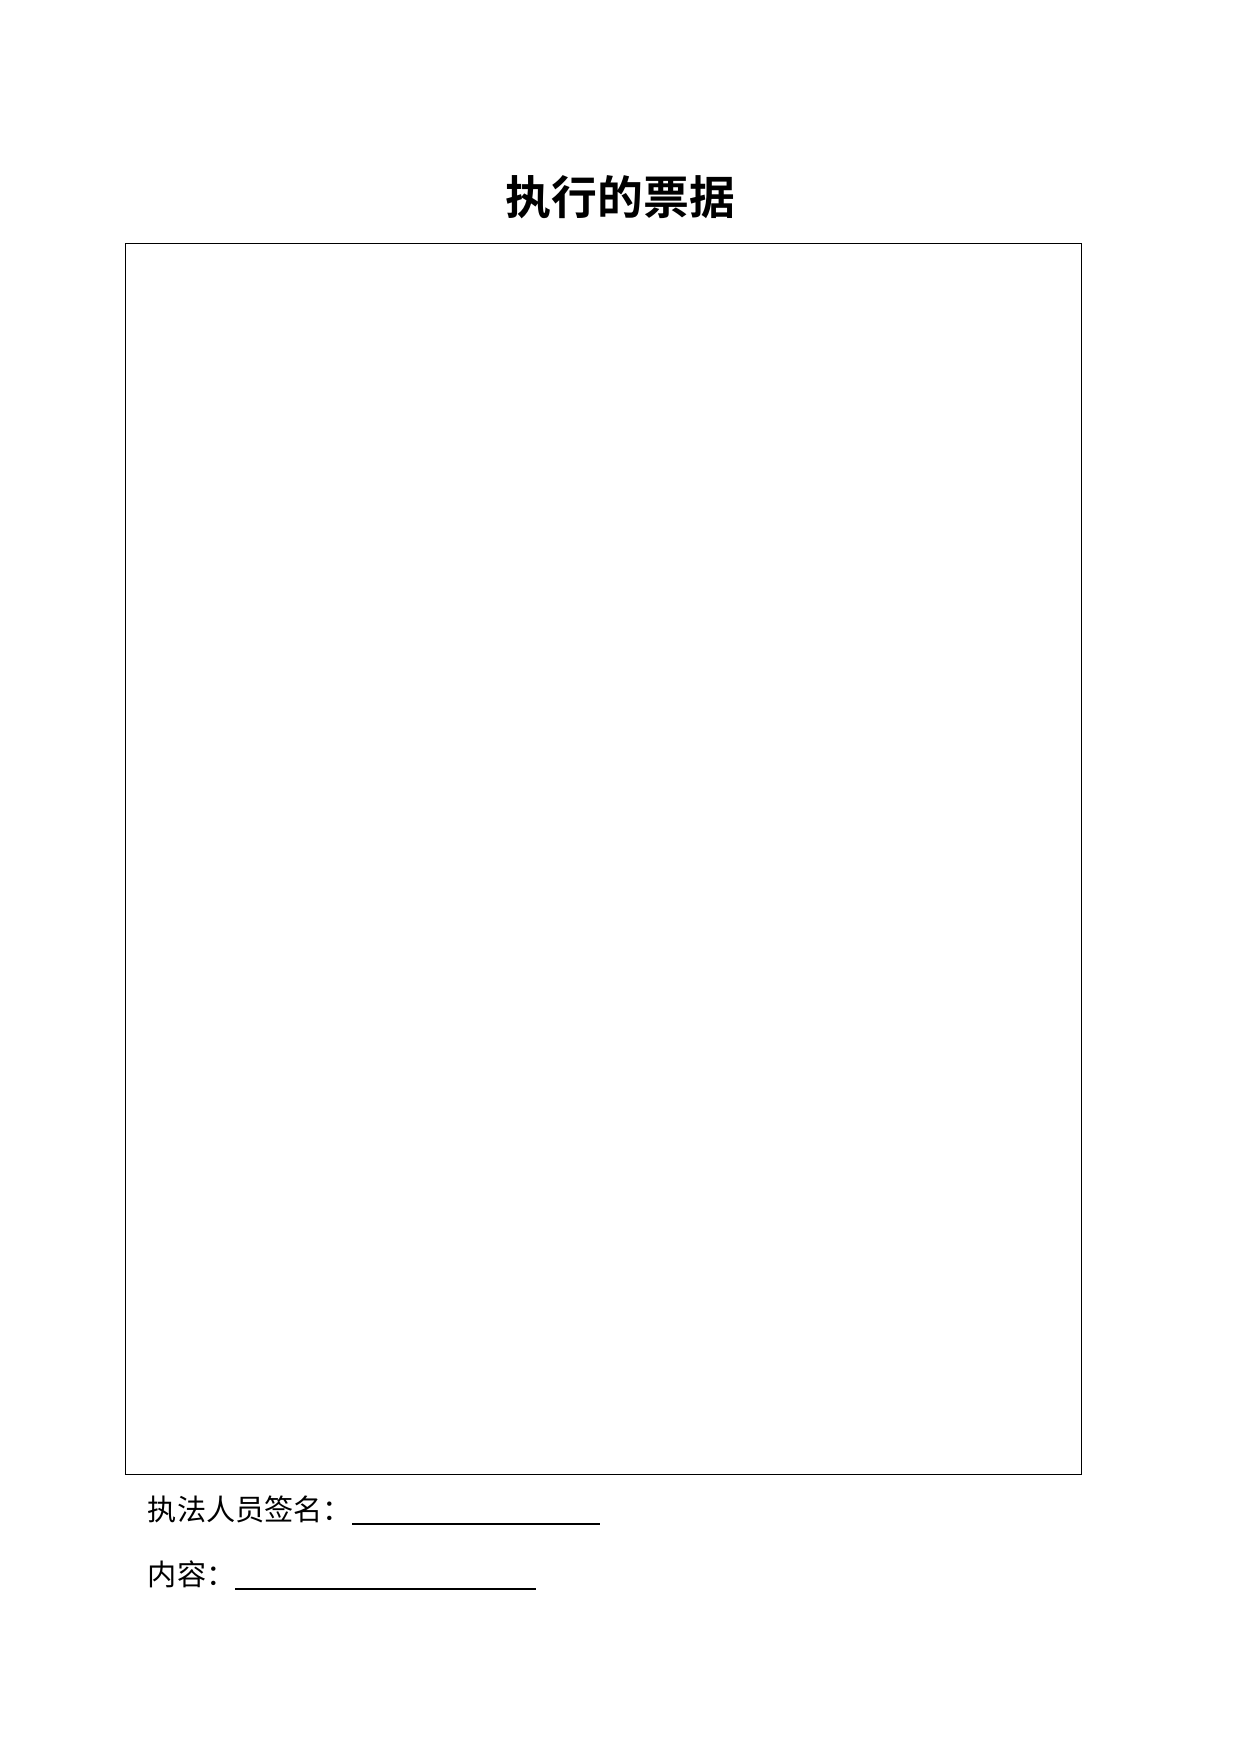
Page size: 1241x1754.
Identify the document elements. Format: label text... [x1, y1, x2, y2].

table_header [126, 244, 1081, 1474]
text 内容： [148, 1540, 1093, 1605]
text 执行的票据 [148, 146, 1093, 243]
text 执法人员签名： [148, 1475, 1093, 1540]
